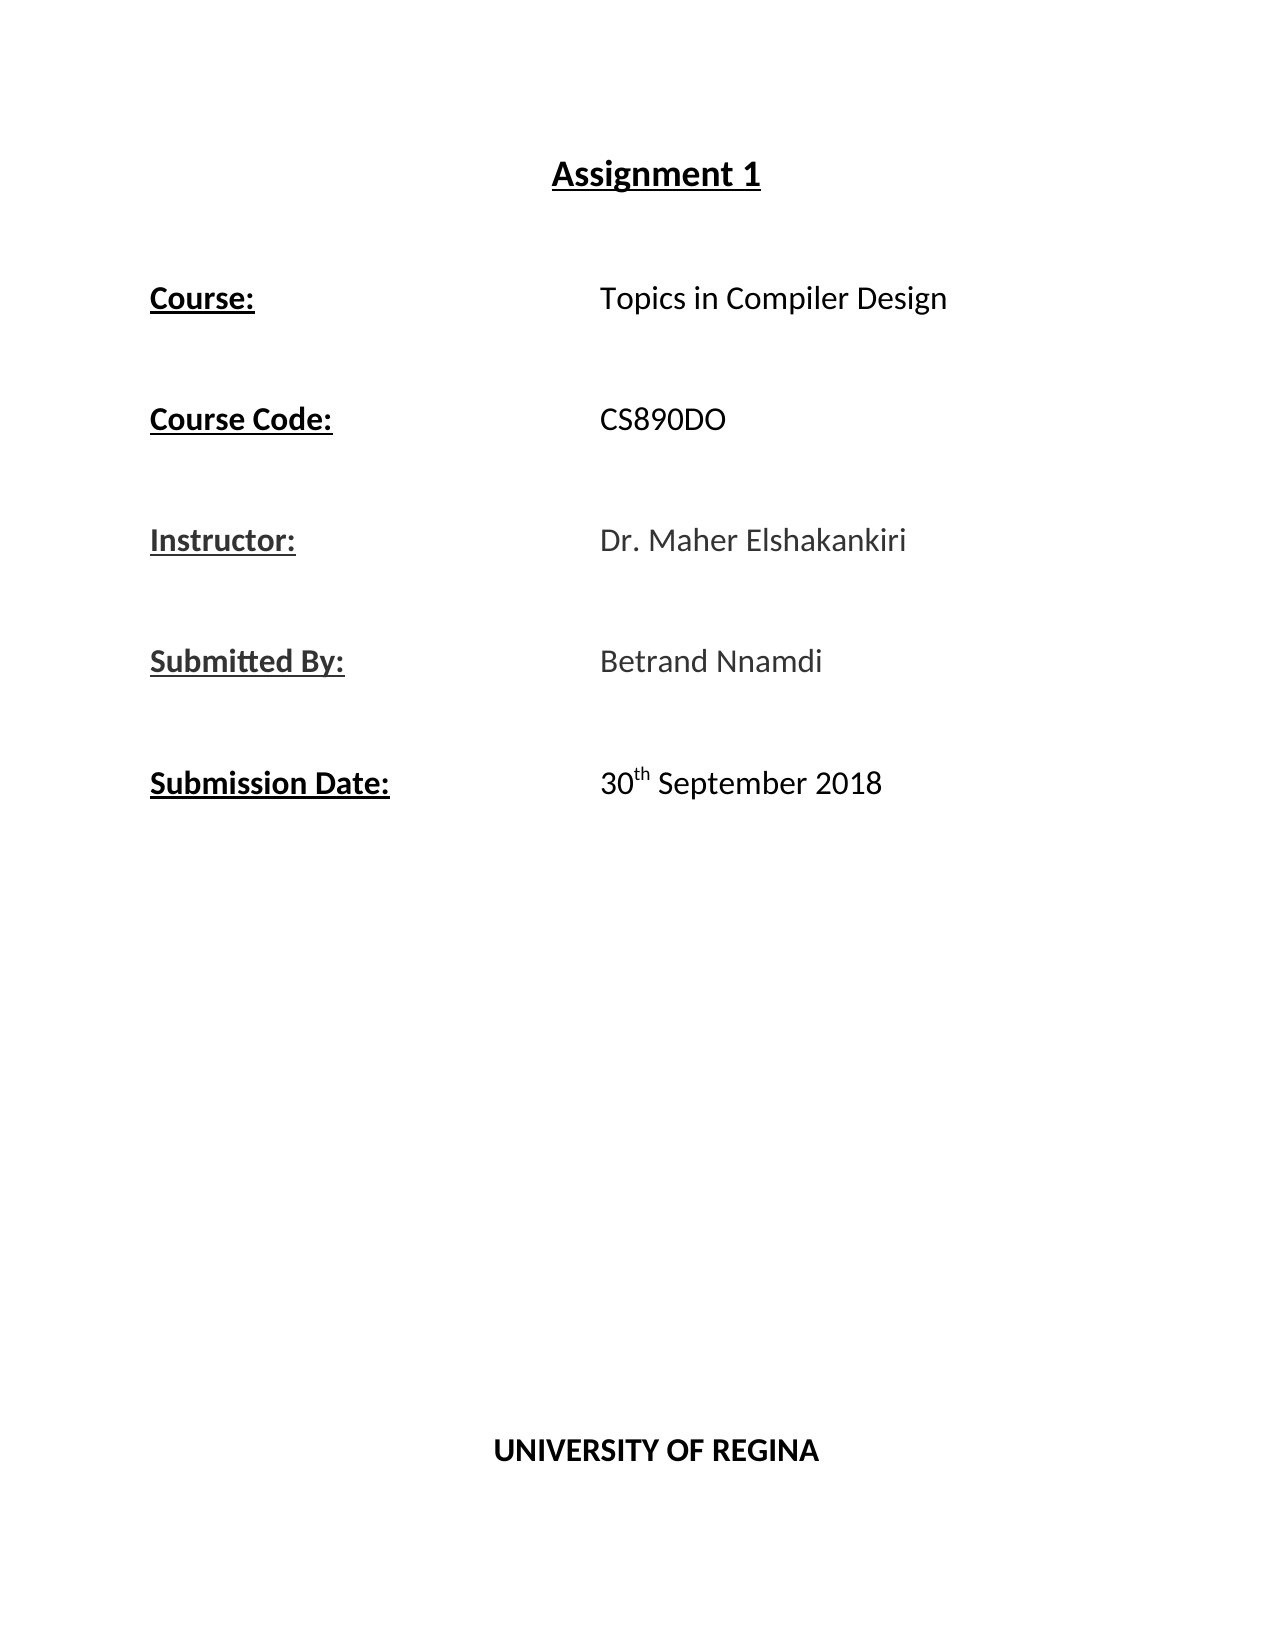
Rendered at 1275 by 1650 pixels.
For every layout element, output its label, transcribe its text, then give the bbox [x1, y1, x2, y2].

text Instructor: Dr. Maher Elshakankiri [150, 519, 1162, 560]
text Assignment 1 [150, 150, 1162, 196]
text UNIVERSITY OF REGINA [150, 1429, 1162, 1469]
text Submission Date: 30th September 2018 [150, 762, 1162, 802]
text Submitted By: Betrand Nnamdi [150, 641, 1162, 681]
text Course: Topics in Compiler Design [150, 277, 1162, 317]
text Course Code: CS890DO [150, 398, 1162, 439]
